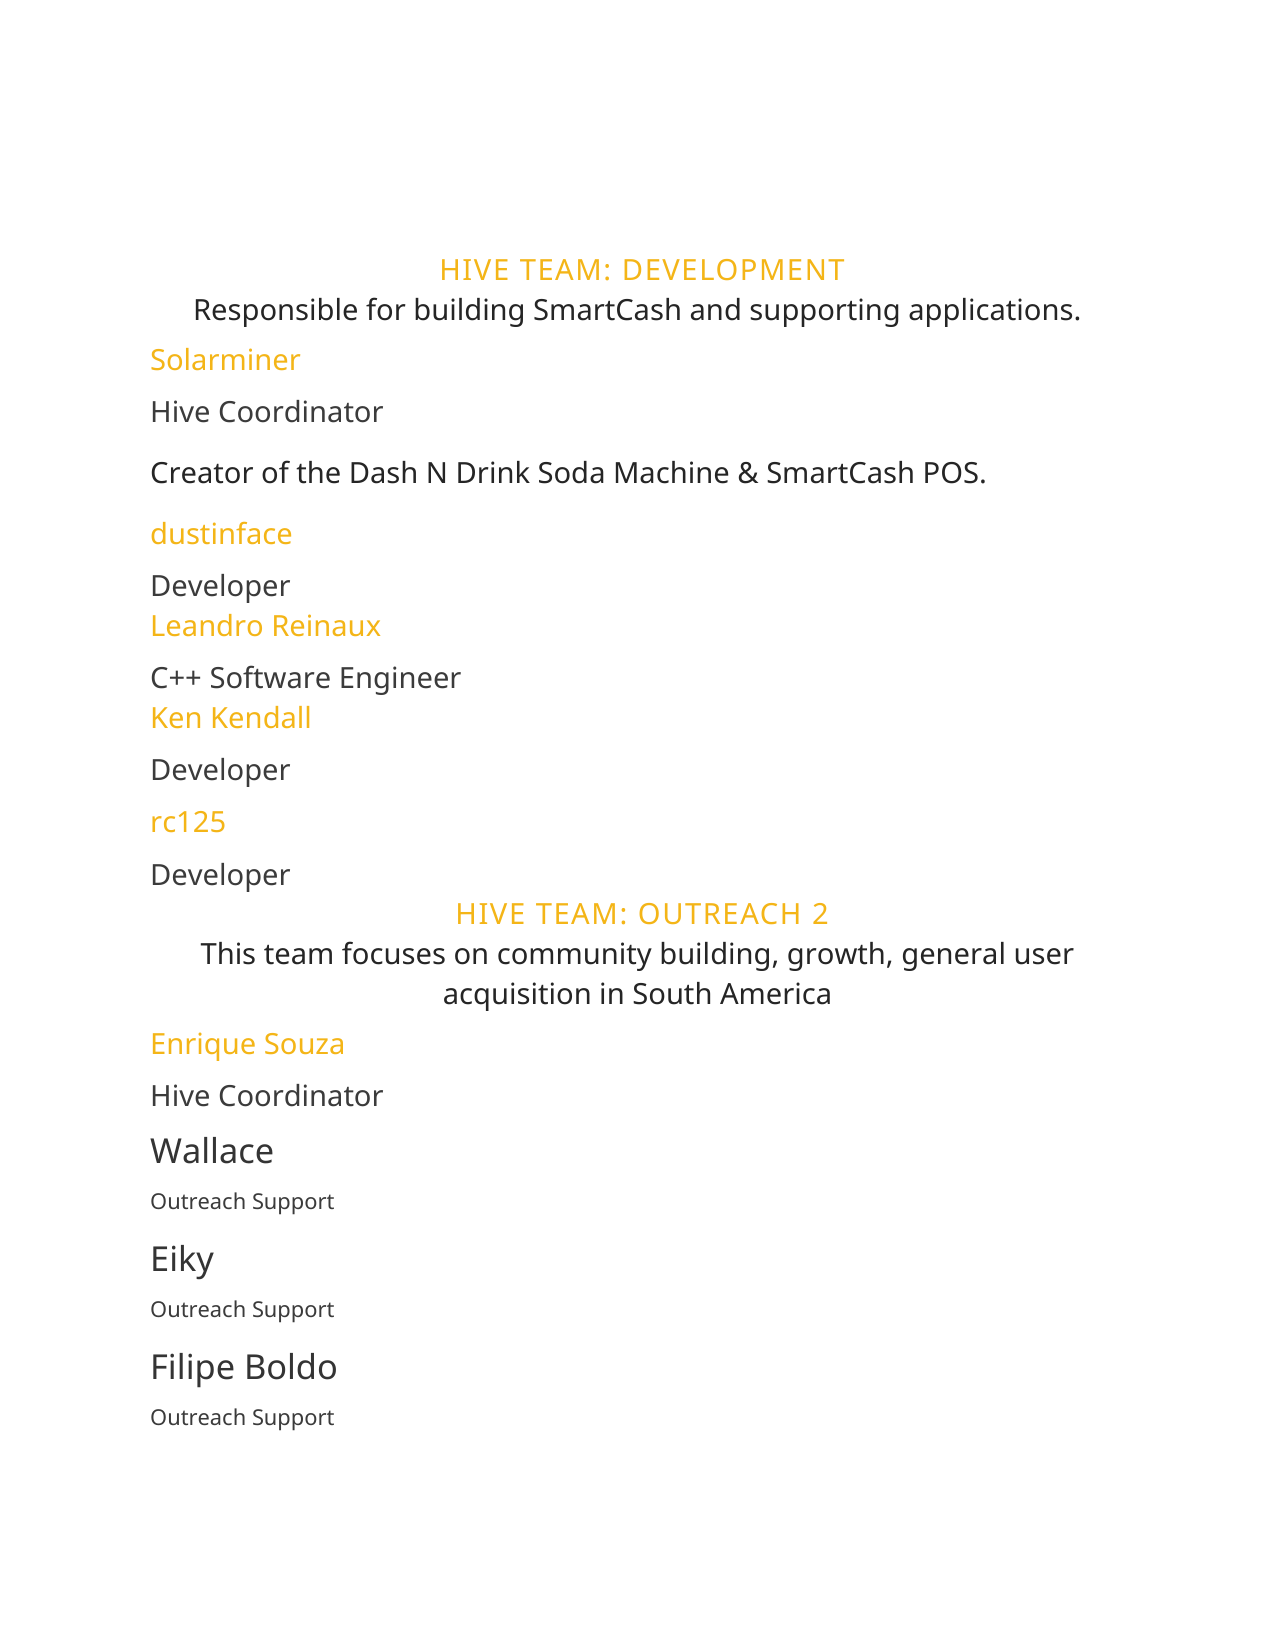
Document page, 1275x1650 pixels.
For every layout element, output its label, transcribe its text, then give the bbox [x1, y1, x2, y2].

text This team focuses on community building, growth, general user acquisition in South America [150, 933, 1125, 1013]
text HIVE TEAM: DEVELOPMENT [150, 249, 1125, 289]
text HIVE TEAM: OUTREACH 2 [150, 893, 1125, 933]
text Responsible for building SmartCash and supporting applications. [150, 289, 1125, 328]
subtitle Wallace [150, 1126, 1125, 1173]
text Developer [150, 566, 1125, 605]
text Solarminer [150, 339, 1125, 379]
text Hive Coordinator [150, 392, 1125, 431]
text dustinface [150, 513, 1125, 553]
text Creator of the Dash N Drink Soda Machine & SmartCash POS. [150, 453, 1125, 492]
text Developer [150, 749, 1125, 789]
text Outreach Support [150, 1294, 1125, 1324]
text Outreach Support [150, 1186, 1125, 1216]
subtitle Eiky [150, 1234, 1125, 1281]
text rc125 [150, 802, 1125, 841]
subtitle Filipe Boldo [150, 1343, 1125, 1389]
text C++ Software Engineer [150, 658, 1125, 697]
text Enrique Souza [150, 1023, 1125, 1063]
text Leandro Reinaux [150, 605, 1125, 645]
text Developer [150, 854, 1125, 893]
text Ken Kendall [150, 697, 1125, 737]
text Hive Coordinator [150, 1076, 1125, 1115]
text Outreach Support [150, 1402, 1125, 1432]
